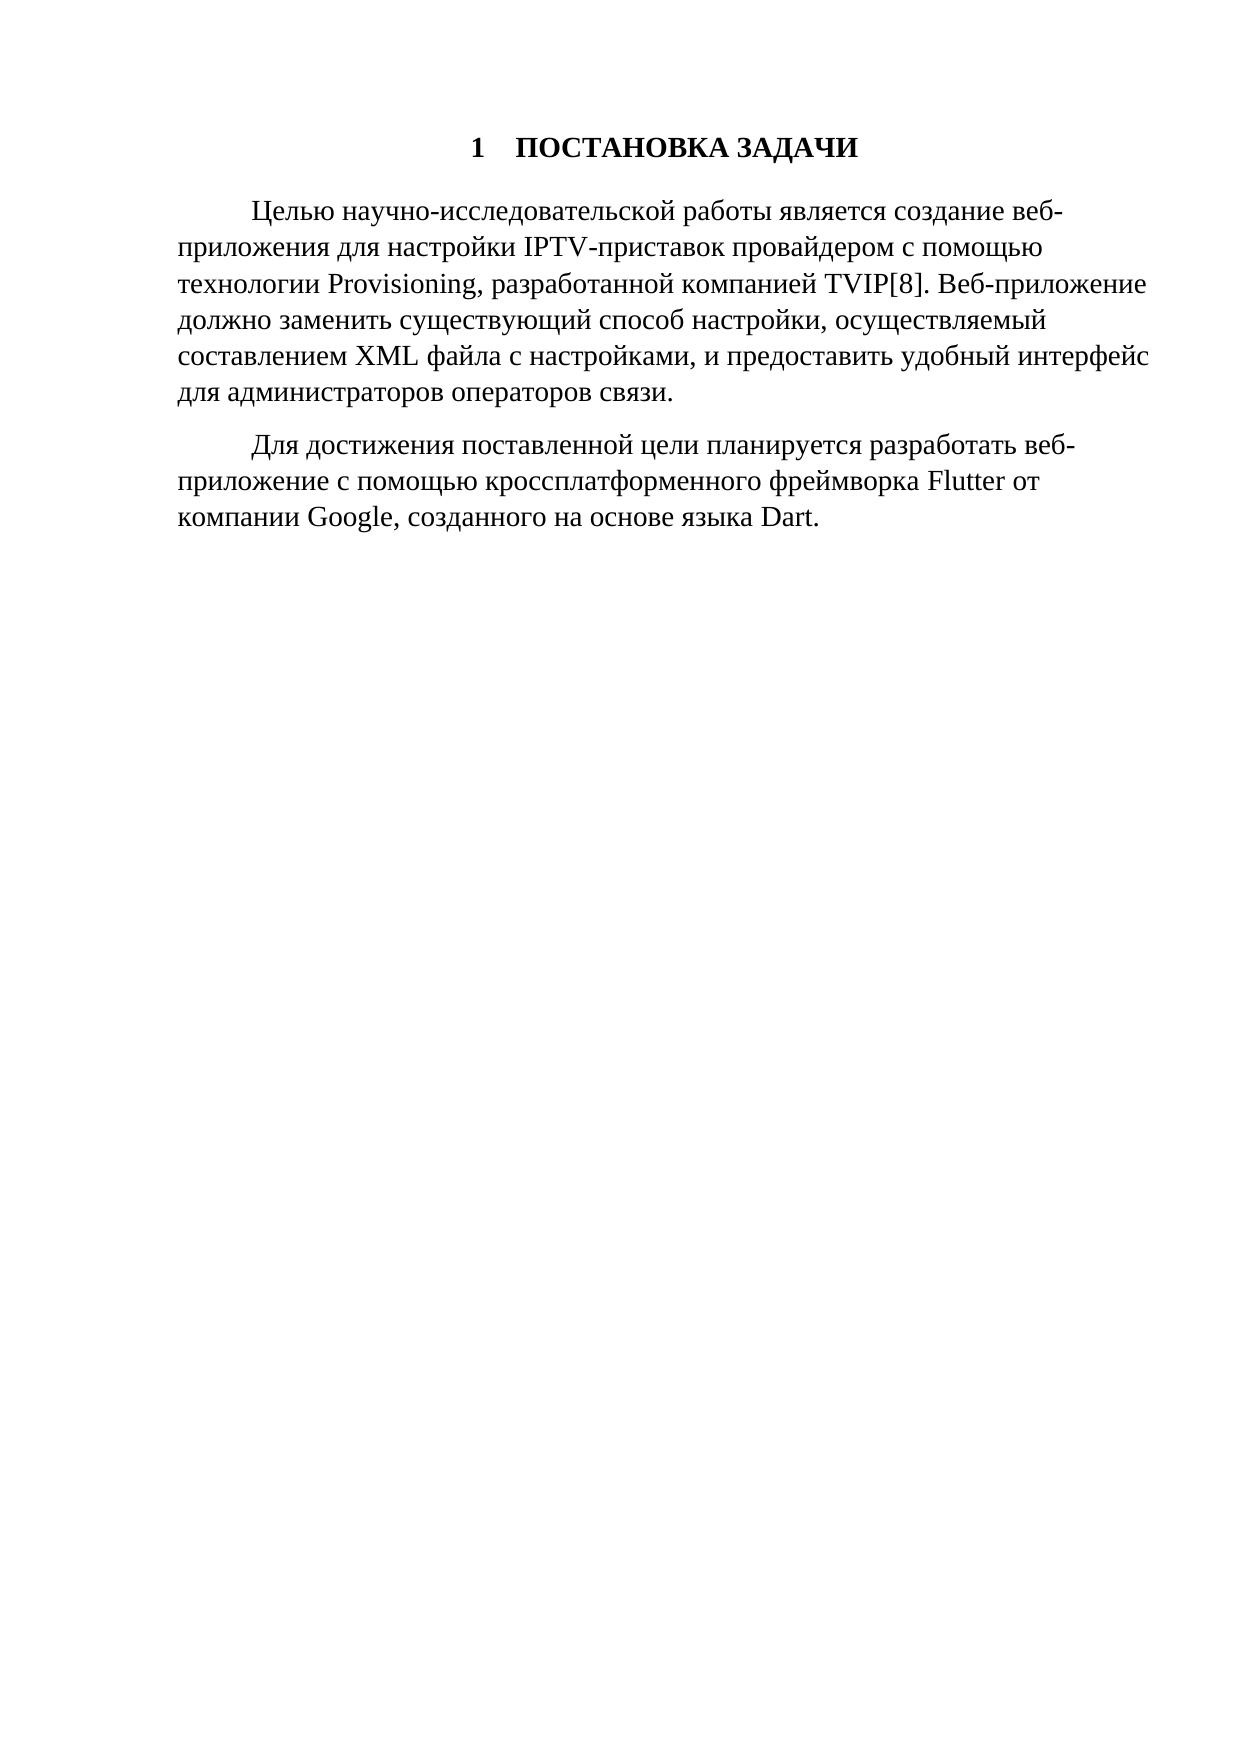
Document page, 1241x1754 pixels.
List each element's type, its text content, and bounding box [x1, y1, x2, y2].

text Для достижения поставленной цели планируется разработать веб-приложение с помощью кроссплатформенного фреймворка Flutter от компании Google, созданного на основе языка Dart. [177, 427, 1152, 533]
subtitle Постановка задачи [177, 131, 1152, 164]
text Целью научно-исследовательской работы является создание веб-приложения для настройки IPTV-приставок провайдером с помощью технологии Provisioning, разработанной компанией TVIP[8]. Веб-приложение должно заменить существующий способ настройки, осуществляемый составлением XML файла с настройками, и предоставить удобный интерфейс для администраторов операторов связи. [177, 193, 1152, 408]
